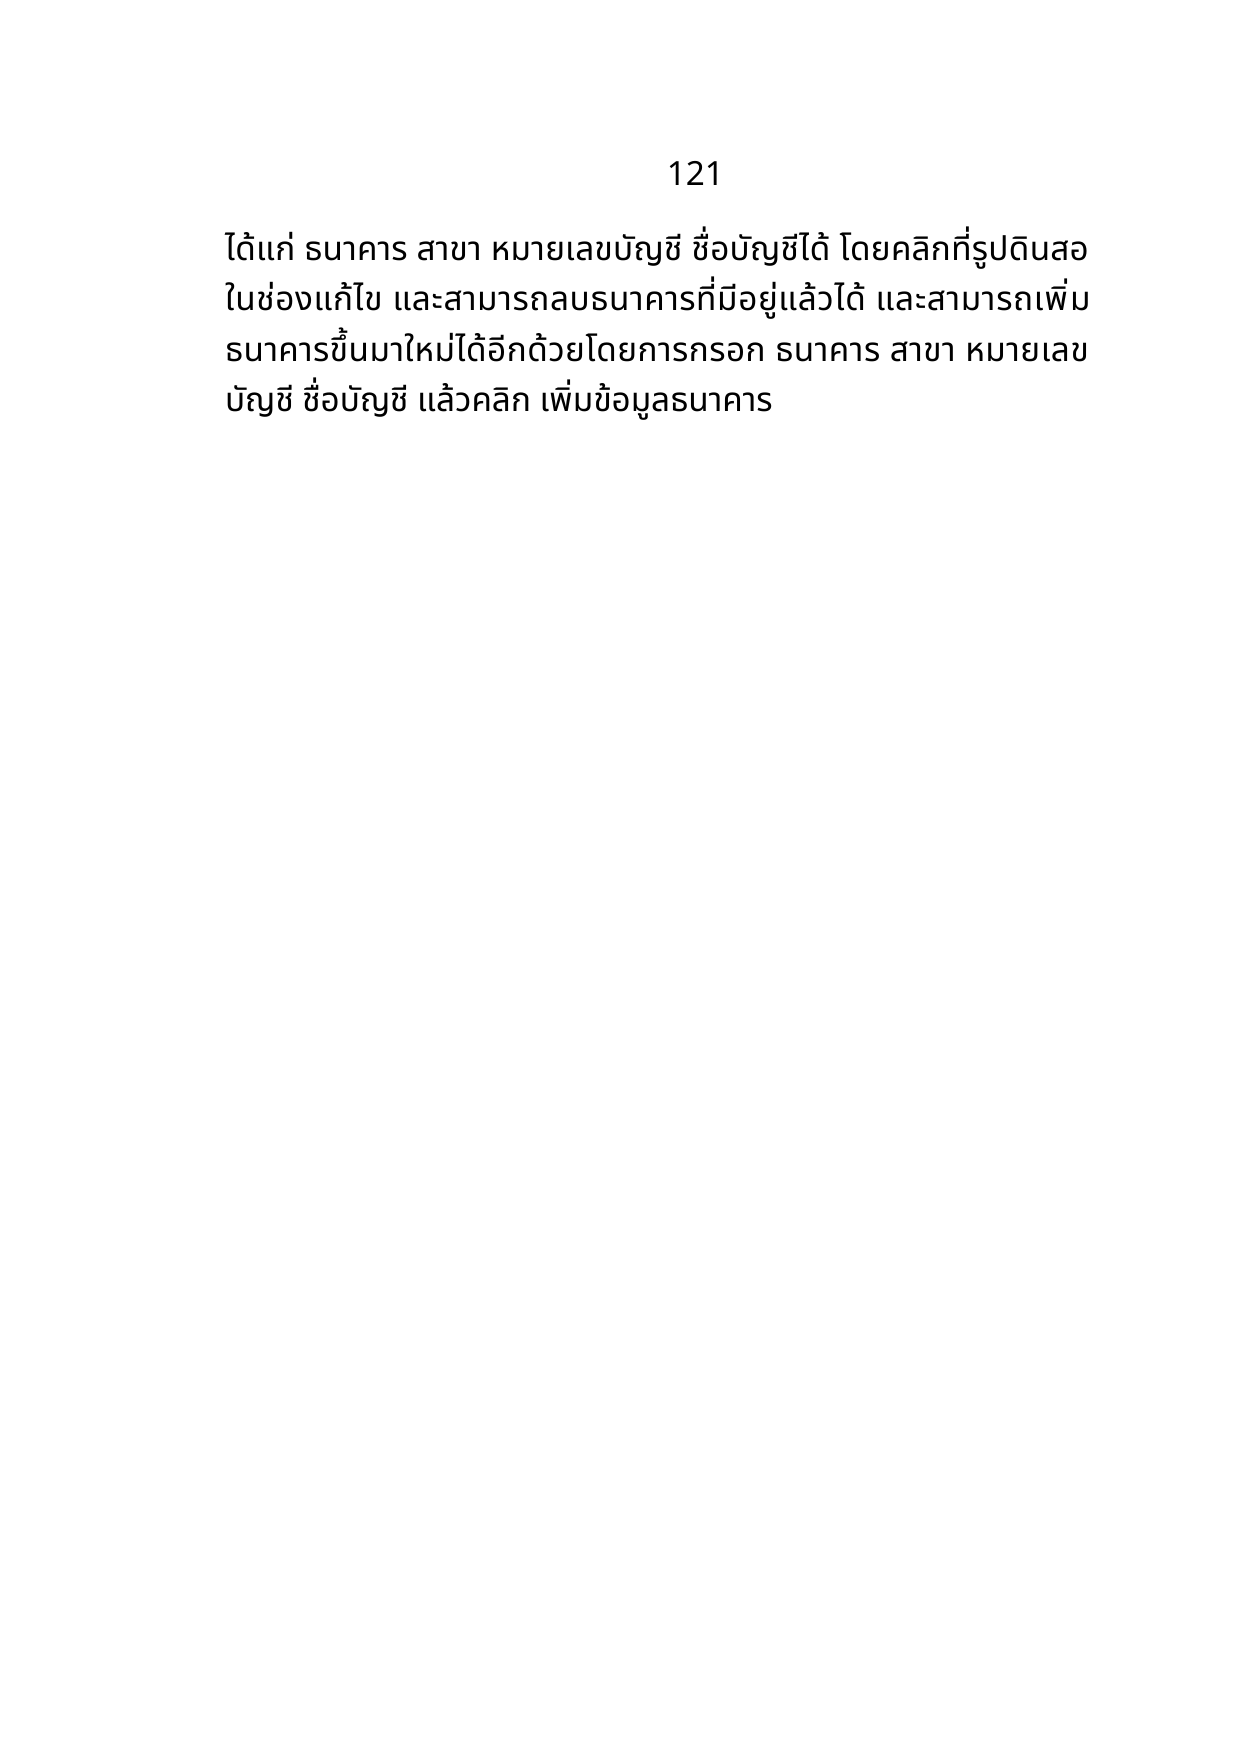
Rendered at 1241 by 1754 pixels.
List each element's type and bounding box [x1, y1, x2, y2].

text [225, 225, 1090, 427]
